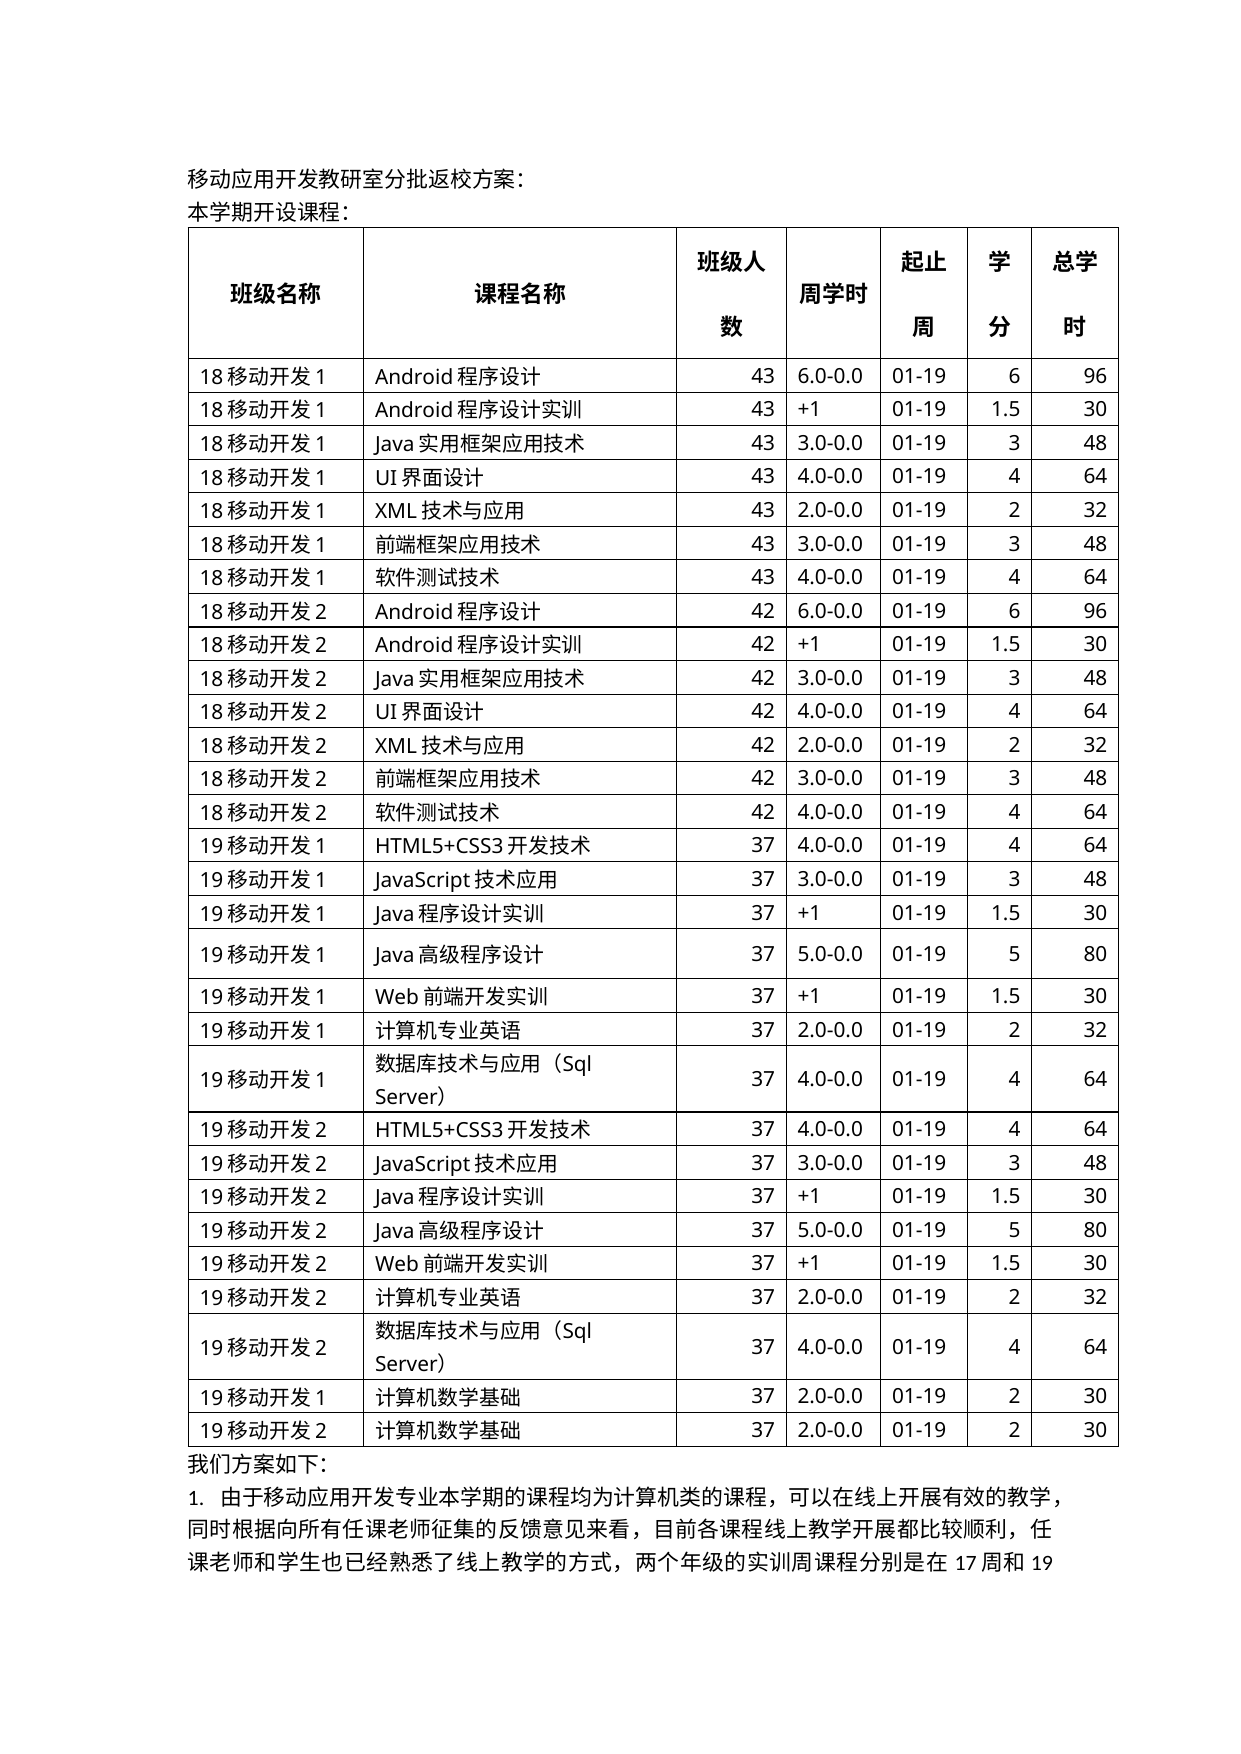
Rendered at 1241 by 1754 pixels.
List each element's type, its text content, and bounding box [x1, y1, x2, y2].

table_cell 19移动开发2 [189, 1280, 363, 1313]
table_cell 42 [677, 762, 786, 794]
table_cell 18移动开发2 [189, 728, 363, 761]
table_cell 37 [677, 1180, 786, 1212]
table_cell XML技术与应用 [364, 728, 676, 761]
table_cell Web前端开发实训 [364, 1247, 676, 1279]
table_cell 2 [968, 1013, 1031, 1045]
table_cell 19移动开发1 [189, 1380, 363, 1412]
table_cell 37 [677, 1046, 786, 1111]
table_cell 37 [677, 1146, 786, 1178]
table_cell 1.5 [968, 1180, 1031, 1212]
table_cell 01-19 [881, 1213, 967, 1246]
table_cell 6 [968, 359, 1031, 392]
table_cell 19移动开发2 [189, 1113, 363, 1145]
table_cell 48 [1032, 661, 1118, 693]
table_cell 4.0-0.0 [787, 695, 880, 727]
table_cell 1.5 [968, 628, 1031, 660]
table_cell 18移动开发1 [189, 359, 363, 392]
table_cell 2.0-0.0 [787, 1280, 880, 1313]
table_cell 01-19 [881, 695, 967, 727]
table_cell 01-19 [881, 728, 967, 761]
table_cell 18移动开发1 [189, 493, 363, 526]
table_cell 4.0-0.0 [787, 829, 880, 861]
table_cell 30 [1032, 896, 1118, 928]
table_cell 前端框架应用技术 [364, 527, 676, 559]
table_cell 64 [1032, 695, 1118, 727]
table_cell 01-19 [881, 527, 967, 559]
table_cell 01-19 [881, 426, 967, 459]
table_cell 19移动开发2 [189, 1314, 363, 1379]
table_cell 01-19 [881, 1046, 967, 1111]
table_cell 37 [677, 1247, 786, 1279]
table_cell 37 [677, 1280, 786, 1313]
table_cell 64 [1032, 795, 1118, 828]
table_cell 80 [1032, 929, 1118, 978]
table_cell 37 [677, 1413, 786, 1446]
table_cell Java程序设计实训 [364, 1180, 676, 1212]
text 我们方案如下： [187, 1447, 1053, 1479]
table_cell 37 [677, 1314, 786, 1379]
table_cell 01-19 [881, 795, 967, 828]
table_cell 32 [1032, 1280, 1118, 1313]
table_cell 43 [677, 560, 786, 593]
table_cell 01-19 [881, 862, 967, 895]
table_cell 1.5 [968, 393, 1031, 425]
table_cell 19移动开发1 [189, 929, 363, 978]
table_cell 3.0-0.0 [787, 426, 880, 459]
table_cell 3.0-0.0 [787, 862, 880, 895]
table_cell JavaScript技术应用 [364, 1146, 676, 1178]
table_cell +1 [787, 979, 880, 1012]
table_cell 数据库技术与应用（Sql Server） [364, 1314, 676, 1379]
table_cell 32 [1032, 1013, 1118, 1045]
table_cell 软件测试技术 [364, 795, 676, 828]
table_cell 48 [1032, 1146, 1118, 1178]
table_cell 32 [1032, 728, 1118, 761]
table_cell 2 [968, 493, 1031, 526]
table_cell 01-19 [881, 393, 967, 425]
table_cell 43 [677, 359, 786, 392]
table_cell 4 [968, 695, 1031, 727]
table_cell 30 [1032, 979, 1118, 1012]
table_cell 64 [1032, 1113, 1118, 1145]
table_cell 01-19 [881, 829, 967, 861]
table_cell 01-19 [881, 1247, 967, 1279]
table_cell 37 [677, 979, 786, 1012]
table_cell 01-19 [881, 460, 967, 492]
table_cell 4.0-0.0 [787, 1314, 880, 1379]
table_cell 43 [677, 527, 786, 559]
table_cell 37 [677, 929, 786, 978]
table_cell 5.0-0.0 [787, 929, 880, 978]
table_cell 48 [1032, 426, 1118, 459]
table_cell Java高级程序设计 [364, 1213, 676, 1246]
table_cell 96 [1032, 594, 1118, 626]
table_cell Java高级程序设计 [364, 929, 676, 978]
table_cell 01-19 [881, 1413, 967, 1446]
table_cell 2 [968, 728, 1031, 761]
table_cell +1 [787, 1180, 880, 1212]
table_cell 4 [968, 829, 1031, 861]
table_cell 19移动开发2 [189, 1213, 363, 1246]
table_cell 计算机专业英语 [364, 1013, 676, 1045]
table_cell 2.0-0.0 [787, 1380, 880, 1412]
table_cell 37 [677, 1113, 786, 1145]
table_cell UI界面设计 [364, 695, 676, 727]
table_cell 2.0-0.0 [787, 728, 880, 761]
table_cell 30 [1032, 628, 1118, 660]
table_cell 42 [677, 795, 786, 828]
table_cell 01-19 [881, 359, 967, 392]
table_cell Android程序设计 [364, 594, 676, 626]
table_cell 01-19 [881, 628, 967, 660]
table_cell 01-19 [881, 1146, 967, 1178]
table_cell 37 [677, 1380, 786, 1412]
table_cell 3 [968, 527, 1031, 559]
table_cell 4 [968, 1113, 1031, 1145]
table_cell 96 [1032, 359, 1118, 392]
table_cell 19移动开发1 [189, 979, 363, 1012]
table_cell 30 [1032, 1380, 1118, 1412]
table_cell 2.0-0.0 [787, 1413, 880, 1446]
table_cell 18移动开发1 [189, 560, 363, 593]
table_cell 软件测试技术 [364, 560, 676, 593]
table_cell 01-19 [881, 979, 967, 1012]
table_cell HTML5+CSS3开发技术 [364, 1113, 676, 1145]
table_cell 30 [1032, 1247, 1118, 1279]
table_cell +1 [787, 628, 880, 660]
table_cell 01-19 [881, 1280, 967, 1313]
table_cell 37 [677, 1213, 786, 1246]
table_cell 01-19 [881, 594, 967, 626]
table_cell 01-19 [881, 1380, 967, 1412]
table_cell 18移动开发2 [189, 795, 363, 828]
table_cell 01-19 [881, 1113, 967, 1145]
table_cell 37 [677, 896, 786, 928]
table_cell 37 [677, 1013, 786, 1045]
table_cell XML技术与应用 [364, 493, 676, 526]
table_cell 6 [968, 594, 1031, 626]
table_cell 01-19 [881, 762, 967, 794]
table_cell 30 [1032, 1180, 1118, 1212]
table_cell 37 [677, 829, 786, 861]
table_cell 1.5 [968, 979, 1031, 1012]
table_cell 18移动开发2 [189, 661, 363, 693]
table_cell 43 [677, 460, 786, 492]
table_cell 4 [968, 795, 1031, 828]
table_cell 43 [677, 493, 786, 526]
table_cell 前端框架应用技术 [364, 762, 676, 794]
table_header 起止周 [881, 228, 967, 358]
table_cell 48 [1032, 527, 1118, 559]
table_cell Android程序设计实训 [364, 393, 676, 425]
table_cell 3 [968, 762, 1031, 794]
table_cell +1 [787, 896, 880, 928]
table_cell 3.0-0.0 [787, 661, 880, 693]
table_cell 01-19 [881, 1013, 967, 1045]
table_cell 5 [968, 929, 1031, 978]
table_cell 18移动开发2 [189, 628, 363, 660]
table_cell 37 [677, 862, 786, 895]
table_cell HTML5+CSS3开发技术 [364, 829, 676, 861]
table_cell 19移动开发1 [189, 862, 363, 895]
table_cell 5 [968, 1213, 1031, 1246]
table_cell Java程序设计实训 [364, 896, 676, 928]
table_cell Web前端开发实训 [364, 979, 676, 1012]
table_cell UI界面设计 [364, 460, 676, 492]
table_cell 80 [1032, 1213, 1118, 1246]
table_cell 18移动开发2 [189, 594, 363, 626]
table_cell 01-19 [881, 493, 967, 526]
table_cell 3.0-0.0 [787, 762, 880, 794]
table_cell 01-19 [881, 560, 967, 593]
table_cell 3.0-0.0 [787, 1146, 880, 1178]
table_cell 01-19 [881, 929, 967, 978]
table_cell +1 [787, 393, 880, 425]
table_header 课程名称 [364, 228, 676, 358]
table_cell 19移动开发1 [189, 829, 363, 861]
table_cell 42 [677, 661, 786, 693]
table_header 总学时 [1032, 228, 1118, 358]
table_cell 42 [677, 594, 786, 626]
table_cell 3 [968, 426, 1031, 459]
table_cell 30 [1032, 1413, 1118, 1446]
table_cell 64 [1032, 560, 1118, 593]
text 本学期开设课程： [187, 194, 1053, 227]
table_cell 30 [1032, 393, 1118, 425]
table_cell 2 [968, 1413, 1031, 1446]
table_cell 数据库技术与应用（Sql Server） [364, 1046, 676, 1111]
table_header 周学时 [787, 228, 880, 358]
table_cell 4.0-0.0 [787, 1046, 880, 1111]
table_header 班级人数 [677, 228, 786, 358]
table_cell Java实用框架应用技术 [364, 661, 676, 693]
table_cell 19移动开发2 [189, 1146, 363, 1178]
table_cell 6.0-0.0 [787, 359, 880, 392]
table_cell JavaScript技术应用 [364, 862, 676, 895]
table_cell 4 [968, 1314, 1031, 1379]
table_header 班级名称 [189, 228, 363, 358]
table_cell 19移动开发1 [189, 896, 363, 928]
table_cell 18移动开发1 [189, 393, 363, 425]
table_cell 计算机数学基础 [364, 1413, 676, 1446]
table_cell 64 [1032, 460, 1118, 492]
table_cell 48 [1032, 762, 1118, 794]
table_cell 32 [1032, 493, 1118, 526]
table_cell 4 [968, 560, 1031, 593]
table_cell 计算机数学基础 [364, 1380, 676, 1412]
table_cell 64 [1032, 1314, 1118, 1379]
table_cell 3.0-0.0 [787, 527, 880, 559]
table_cell 1.5 [968, 896, 1031, 928]
table_cell 19移动开发2 [189, 1180, 363, 1212]
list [187, 1479, 1053, 1577]
table_cell 18移动开发1 [189, 527, 363, 559]
text 移动应用开发教研室分批返校方案： [187, 162, 1053, 194]
table_cell 64 [1032, 1046, 1118, 1111]
table_cell 18移动开发2 [189, 762, 363, 794]
table_cell 1.5 [968, 1247, 1031, 1279]
table_cell 6.0-0.0 [787, 594, 880, 626]
table_cell Java实用框架应用技术 [364, 426, 676, 459]
table_cell 2.0-0.0 [787, 493, 880, 526]
table_cell 18移动开发1 [189, 426, 363, 459]
table_cell 5.0-0.0 [787, 1213, 880, 1246]
table_cell +1 [787, 1247, 880, 1279]
table_header 学分 [968, 228, 1031, 358]
table_cell 2 [968, 1280, 1031, 1313]
table_cell 19移动开发1 [189, 1013, 363, 1045]
table_cell 01-19 [881, 661, 967, 693]
table_cell 01-19 [881, 896, 967, 928]
table_cell 3 [968, 661, 1031, 693]
table_cell 01-19 [881, 1180, 967, 1212]
table_cell 64 [1032, 829, 1118, 861]
table_cell Android程序设计 [364, 359, 676, 392]
table_cell 18移动开发2 [189, 695, 363, 727]
table_cell 19移动开发2 [189, 1247, 363, 1279]
table_cell 4.0-0.0 [787, 560, 880, 593]
table_cell 43 [677, 393, 786, 425]
table_cell 2.0-0.0 [787, 1013, 880, 1045]
table_cell 2 [968, 1380, 1031, 1412]
table_cell 4.0-0.0 [787, 795, 880, 828]
table_cell 48 [1032, 862, 1118, 895]
table_cell 4.0-0.0 [787, 460, 880, 492]
table_cell 42 [677, 728, 786, 761]
table_cell 43 [677, 426, 786, 459]
table_cell 4 [968, 460, 1031, 492]
table_cell 19移动开发1 [189, 1046, 363, 1111]
table_cell 19移动开发2 [189, 1413, 363, 1446]
table_cell Android程序设计实训 [364, 628, 676, 660]
table_cell 01-19 [881, 1314, 967, 1379]
table_cell 4.0-0.0 [787, 1113, 880, 1145]
table_cell 42 [677, 628, 786, 660]
table_cell 计算机专业英语 [364, 1280, 676, 1313]
table_cell 42 [677, 695, 786, 727]
table_cell 4 [968, 1046, 1031, 1111]
table_cell 18移动开发1 [189, 460, 363, 492]
table_cell 3 [968, 1146, 1031, 1178]
table_cell 3 [968, 862, 1031, 895]
